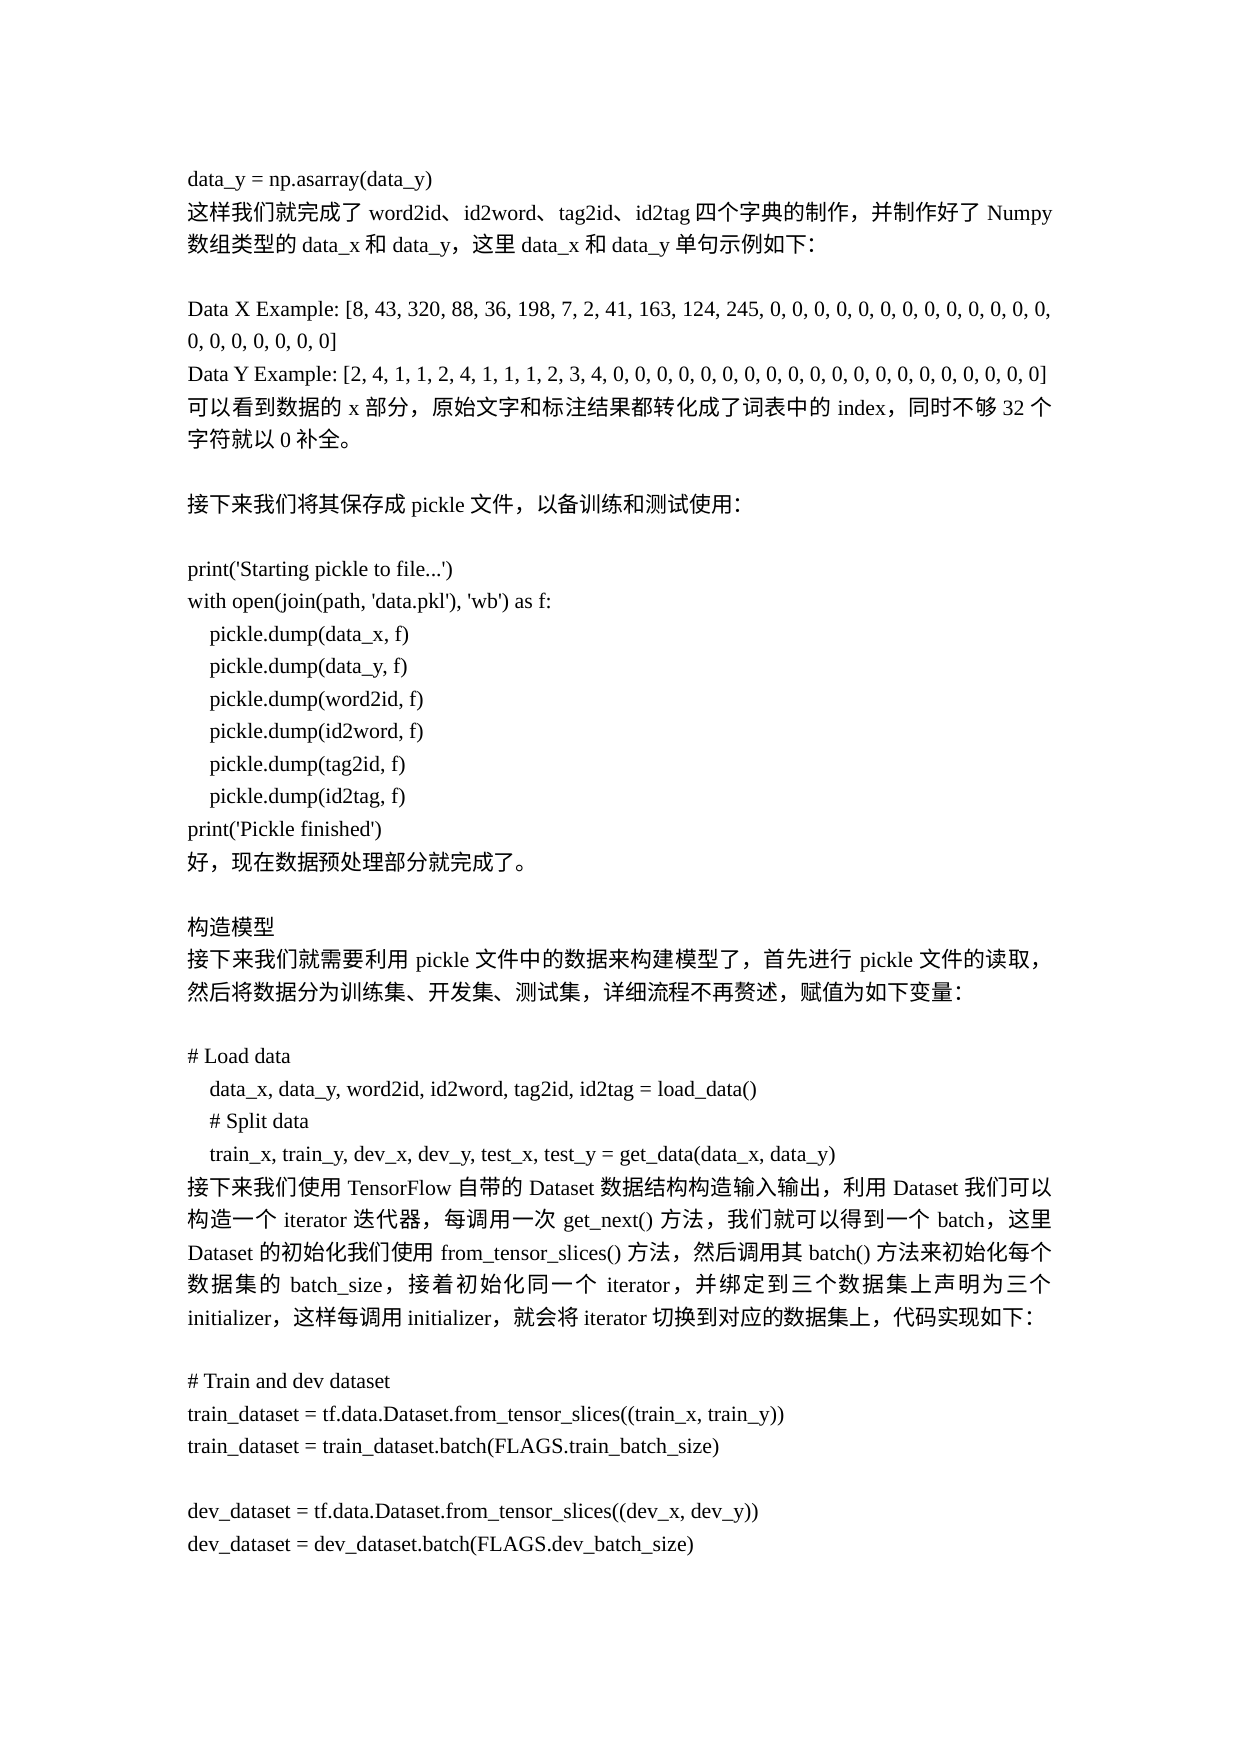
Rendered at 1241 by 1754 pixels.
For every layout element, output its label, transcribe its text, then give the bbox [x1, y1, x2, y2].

text 接下来我们就需要利用 pickle 文件中的数据来构建模型了，首先进行 pickle 文件的读取，然后将数据分为训练集、开发集、测试集，详细流程不再赘述，赋值为如下变量： [187, 942, 1053, 1007]
text data_y = np.asarray(data_y) [187, 162, 1053, 194]
text pickle.dump(data_x, f) [187, 617, 1053, 649]
text train_x, train_y, dev_x, dev_y, test_x, test_y = get_data(data_x, data_y) [187, 1137, 1053, 1169]
text pickle.dump(data_y, f) [187, 649, 1053, 682]
text print('Pickle finished') [187, 812, 1053, 844]
text # Train and dev dataset [187, 1364, 1053, 1397]
text pickle.dump(tag2id, f) [187, 747, 1053, 779]
text dev_dataset = tf.data.Dataset.from_tensor_slices((dev_x, dev_y)) [187, 1494, 1053, 1527]
text train_dataset = train_dataset.batch(FLAGS.train_batch_size) [187, 1429, 1053, 1462]
text pickle.dump(id2word, f) [187, 714, 1053, 747]
text pickle.dump(id2tag, f) [187, 779, 1053, 812]
text dev_dataset = dev_dataset.batch(FLAGS.dev_batch_size) [187, 1527, 1053, 1559]
text 接下来我们将其保存成 pickle 文件，以备训练和测试使用： [187, 487, 1053, 519]
text 可以看到数据的 x 部分，原始文字和标注结果都转化成了词表中的 index，同时不够 32 个字符就以 0 补全。 [187, 389, 1053, 454]
text Data Y Example: [2, 4, 1, 1, 2, 4, 1, 1, 1, 2, 3, 4, 0, 0, 0, 0, 0, 0, 0, 0, 0, 0, 0, 0, 0, 0, 0, 0, 0, 0, 0, 0] [187, 357, 1053, 389]
text train_dataset = tf.data.Dataset.from_tensor_slices((train_x, train_y)) [187, 1397, 1053, 1429]
text # Split data [187, 1104, 1053, 1137]
text Data X Example: [8, 43, 320, 88, 36, 198, 7, 2, 41, 163, 124, 245, 0, 0, 0, 0, 0, 0, 0, 0, 0, 0, 0, 0, 0, 0, 0, 0, 0, 0, 0, 0] [187, 292, 1053, 357]
text pickle.dump(word2id, f) [187, 682, 1053, 714]
text data_x, data_y, word2id, id2word, tag2id, id2tag = load_data() [187, 1072, 1053, 1104]
text print('Starting pickle to file...') [187, 552, 1053, 584]
text 好，现在数据预处理部分就完成了。 [187, 844, 1053, 877]
text 接下来我们使用 TensorFlow 自带的 Dataset 数据结构构造输入输出，利用 Dataset 我们可以构造一个 iterator 迭代器，每调用一次 get_next() 方法，我们就可以得到一个 batch，这里 Dataset 的初始化我们使用 from_tensor_slices() 方法，然后调用其 batch() 方法来初始化每个数据集的 batch_size，接着初始化同一个 iterator，并绑定到三个数据集上声明为三个 initializer，这样每调用 initializer，就会将 iterator 切换到对应的数据集上，代码实现如下： [187, 1169, 1053, 1332]
text # Load data [187, 1039, 1053, 1072]
text 构造模型 [187, 909, 1053, 942]
text 这样我们就完成了 word2id、id2word、tag2id、id2tag 四个字典的制作，并制作好了 Numpy 数组类型的 data_x 和 data_y，这里 data_x 和 data_y 单句示例如下： [187, 194, 1053, 259]
text with open(join(path, 'data.pkl'), 'wb') as f: [187, 584, 1053, 617]
